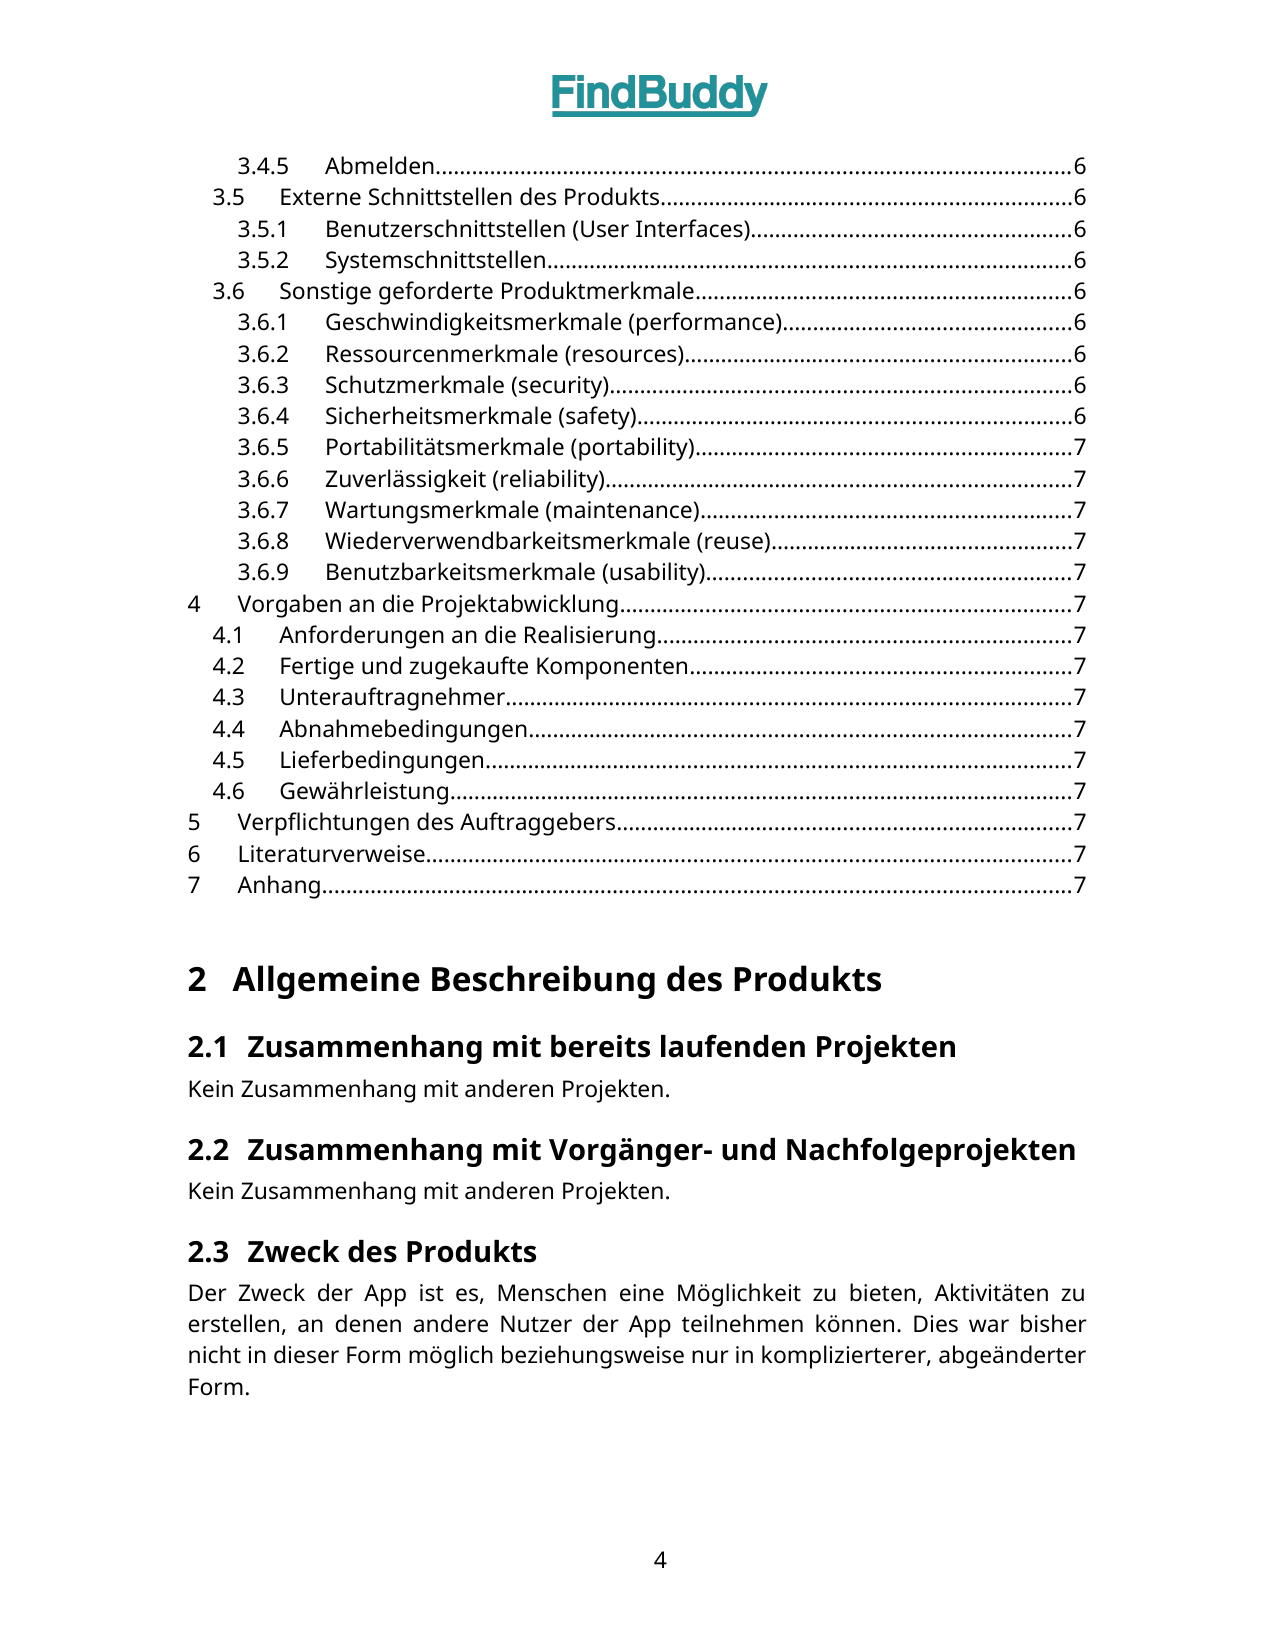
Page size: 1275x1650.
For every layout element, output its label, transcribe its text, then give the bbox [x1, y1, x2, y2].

text Kein Zusammenhang mit anderen Projekten. [187, 1175, 1087, 1206]
text 3.5.1 Benutzerschnittstellen (User Interfaces) 6 [237, 212, 1087, 244]
text 3.6.6 Zuverlässigkeit (reliability) 7 [237, 462, 1087, 494]
text Der Zweck der App ist es, Menschen eine Möglichkeit zu bieten, Aktivitäten zu erstellen, an denen andere Nutzer der App teilnehmen können. Dies war bisher nicht in dieser Form möglich beziehungsweise nur in komplizierterer, abgeänderter Form. [187, 1277, 1087, 1402]
subtitle Allgemeine Beschreibung des Produkts [187, 956, 1087, 1002]
text 3.6.7 Wartungsmerkmale (maintenance) 7 [237, 494, 1087, 525]
text 3.6.4 Sicherheitsmerkmale (safety) 6 [237, 400, 1087, 431]
text Kein Zusammenhang mit anderen Projekten. [187, 1073, 1087, 1104]
subtitle Zweck des Produkts [187, 1231, 1087, 1271]
text 3.6.8 Wiederverwendbarkeitsmerkmale (reuse) 7 [237, 525, 1087, 556]
subtitle Zusammenhang mit Vorgänger- und Nachfolgeprojekten [187, 1129, 1087, 1168]
picture [552, 75, 768, 117]
text 4.2 Fertige und zugekaufte Komponenten 7 [212, 650, 1087, 681]
text 3.5.2 Systemschnittstellen 6 [237, 244, 1087, 275]
text 4.3 Unterauftragnehmer 7 [212, 681, 1087, 712]
text 4.1 Anforderungen an die Realisierung 7 [212, 619, 1087, 650]
text 3.6 Sonstige geforderte Produktmerkmale 6 [212, 275, 1087, 306]
text 3.6.9 Benutzbarkeitsmerkmale (usability) 7 [237, 556, 1087, 587]
text 5 Verpflichtungen des Auftraggebers 7 [187, 806, 1087, 837]
text 4.4 Abnahmebedingungen 7 [212, 712, 1087, 744]
text 3.6.3 Schutzmerkmale (security) 6 [237, 369, 1087, 400]
text 7 Anhang 7 [187, 869, 1087, 900]
text 6 Literaturverweise 7 [187, 837, 1087, 869]
text 3.4.5 Abmelden 6 [237, 150, 1087, 181]
text 4.6 Gewährleistung 7 [212, 775, 1087, 806]
text 3.6.1 Geschwindigkeitsmerkmale (performance) 6 [237, 306, 1087, 337]
text 4.5 Lieferbedingungen 7 [212, 744, 1087, 775]
text 3.6.2 Ressourcenmerkmale (resources) 6 [237, 337, 1087, 369]
subtitle Zusammenhang mit bereits laufenden Projekten [187, 1027, 1087, 1066]
text 3.6.5 Portabilitätsmerkmale (portability) 7 [237, 431, 1087, 462]
text 3.5 Externe Schnittstellen des Produkts 6 [212, 181, 1087, 212]
text 4 Vorgaben an die Projektabwicklung 7 [187, 587, 1087, 619]
